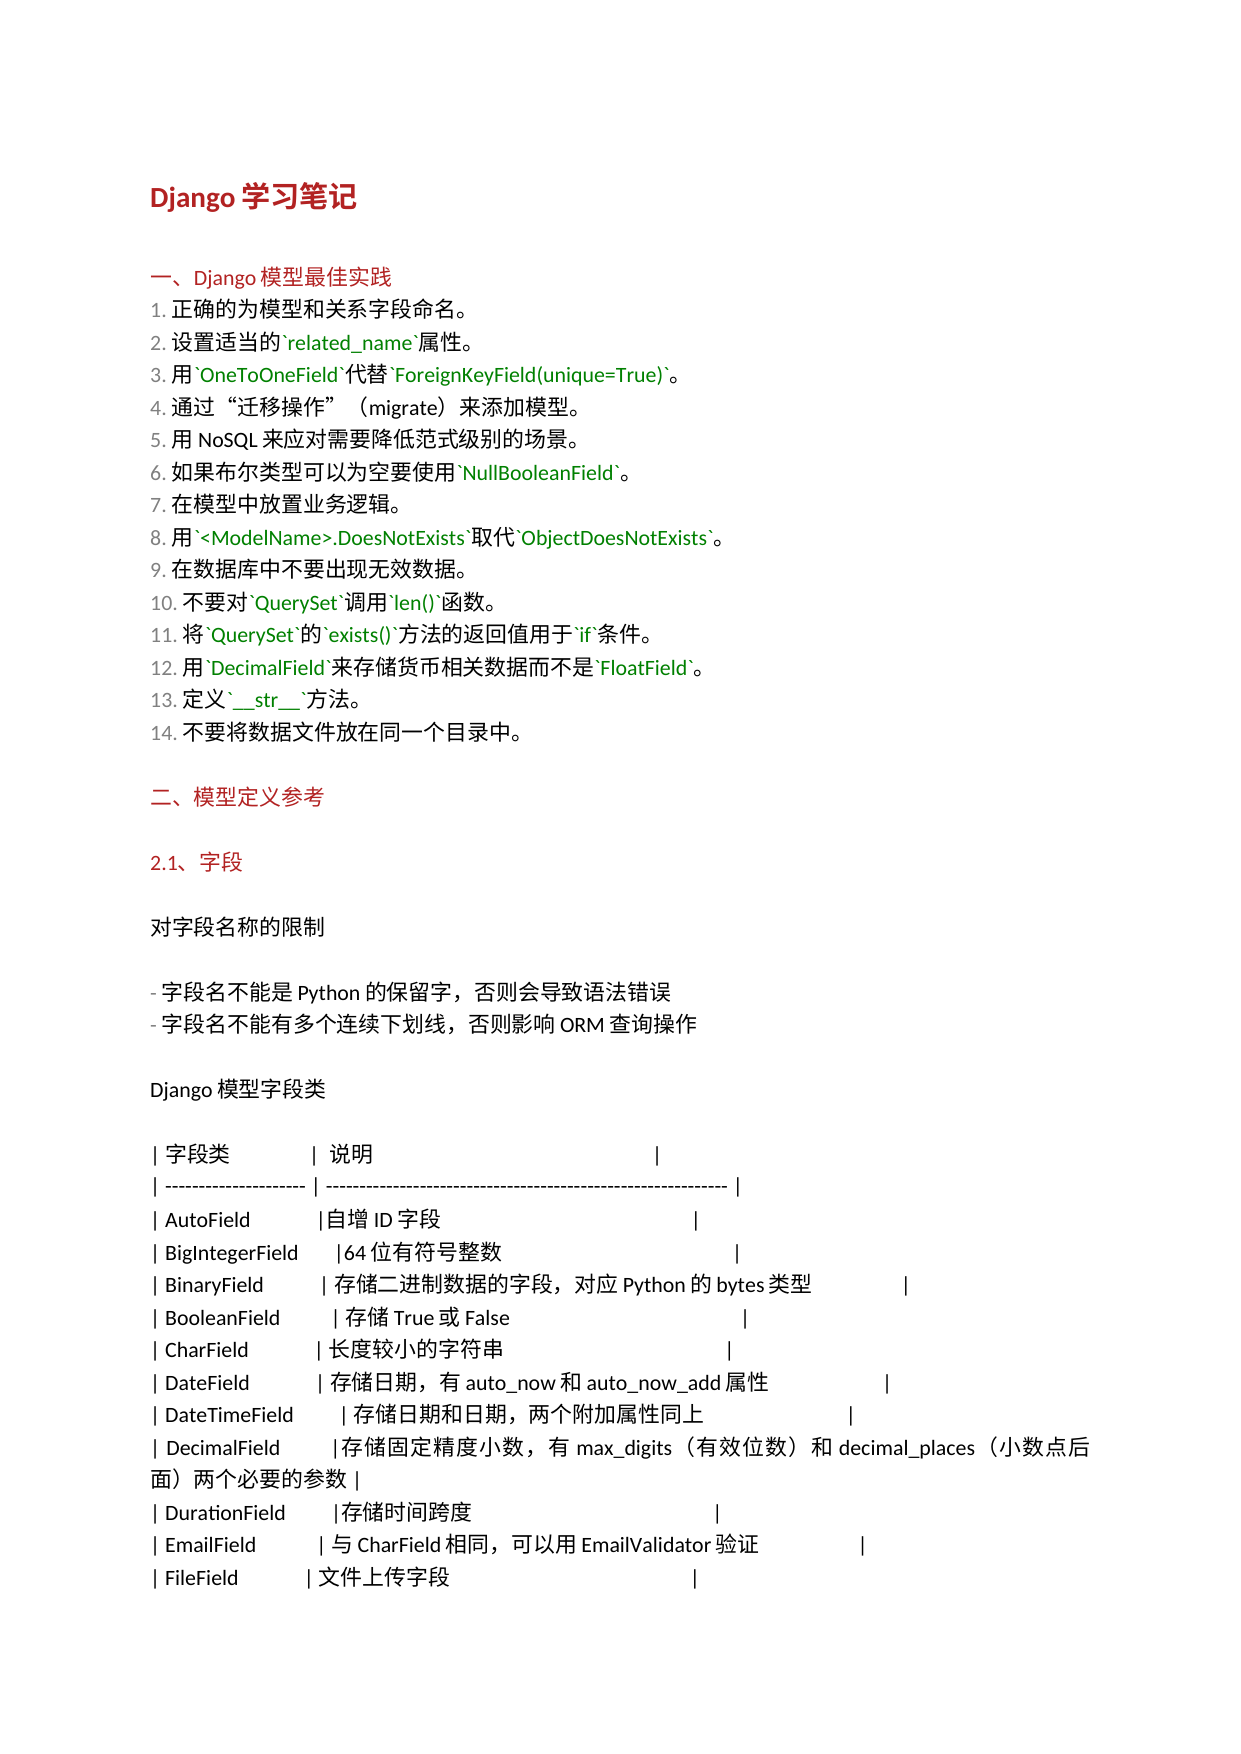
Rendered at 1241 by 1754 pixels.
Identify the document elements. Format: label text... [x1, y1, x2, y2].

text 13. 定义`__str__`方法。 [150, 682, 1090, 714]
text | EmailField | 与CharField相同，可以用EmailValidator验证 | [150, 1527, 1090, 1559]
text 7. 在模型中放置业务逻辑。 [150, 487, 1090, 519]
text | BigIntegerField |64位有符号整数 | [150, 1234, 1090, 1267]
text - 字段名不能有多个连续下划线，否则影响ORM查询操作 [150, 1007, 1090, 1039]
text 2.1、字段 [150, 844, 1090, 877]
text | --------------------- | ------------------------------------------------------------ | [150, 1169, 1090, 1202]
text Django模型字段类 [150, 1072, 1090, 1104]
text Django学习笔记 [150, 162, 1090, 227]
text | CharField | 长度较小的字符串 | [150, 1332, 1090, 1364]
text | DecimalField |存储固定精度小数，有max_digits（有效位数）和decimal_places（小数点后面）两个必要的参数 | [150, 1429, 1090, 1494]
text | AutoField |自增ID字段 | [150, 1202, 1090, 1234]
text | BooleanField | 存储True或False | [150, 1299, 1090, 1332]
text 10. 不要对`QuerySet`调用`len()`函数。 [150, 584, 1090, 617]
text 9. 在数据库中不要出现无效数据。 [150, 552, 1090, 584]
text 1. 正确的为模型和关系字段命名。 [150, 292, 1090, 324]
text 2. 设置适当的`related_name`属性。 [150, 324, 1090, 357]
text | FileField | 文件上传字段 | [150, 1559, 1090, 1592]
text | DateField | 存储日期，有auto_now和auto_now_add属性 | [150, 1364, 1090, 1397]
text 3. 用`OneToOneField`代替`ForeignKeyField(unique=True)`。 [150, 357, 1090, 389]
text | DurationField |存储时间跨度 | [150, 1494, 1090, 1527]
text | 字段类 | 说明 | [150, 1137, 1090, 1169]
text - 字段名不能是Python的保留字，否则会导致语法错误 [150, 974, 1090, 1007]
text 二、模型定义参考 [150, 779, 1090, 812]
text | BinaryField | 存储二进制数据的字段，对应Python的bytes类型 | [150, 1267, 1090, 1299]
text 11. 将`QuerySet`的`exists()`方法的返回值用于`if`条件。 [150, 617, 1090, 649]
text 5. 用NoSQL来应对需要降低范式级别的场景。 [150, 422, 1090, 454]
text | DateTimeField | 存储日期和日期，两个附加属性同上 | [150, 1397, 1090, 1429]
text 4. 通过“迁移操作”（migrate）来添加模型。 [150, 389, 1090, 422]
text 一、Django模型最佳实践 [150, 259, 1090, 292]
text 6. 如果布尔类型可以为空要使用`NullBooleanField`。 [150, 454, 1090, 487]
text 8. 用`<ModelName>.DoesNotExists`取代`ObjectDoesNotExists`。 [150, 519, 1090, 552]
text 对字段名称的限制 [150, 909, 1090, 942]
text 12. 用`DecimalField`来存储货币相关数据而不是`FloatField`。 [150, 649, 1090, 682]
text 14. 不要将数据文件放在同一个目录中。 [150, 714, 1090, 747]
